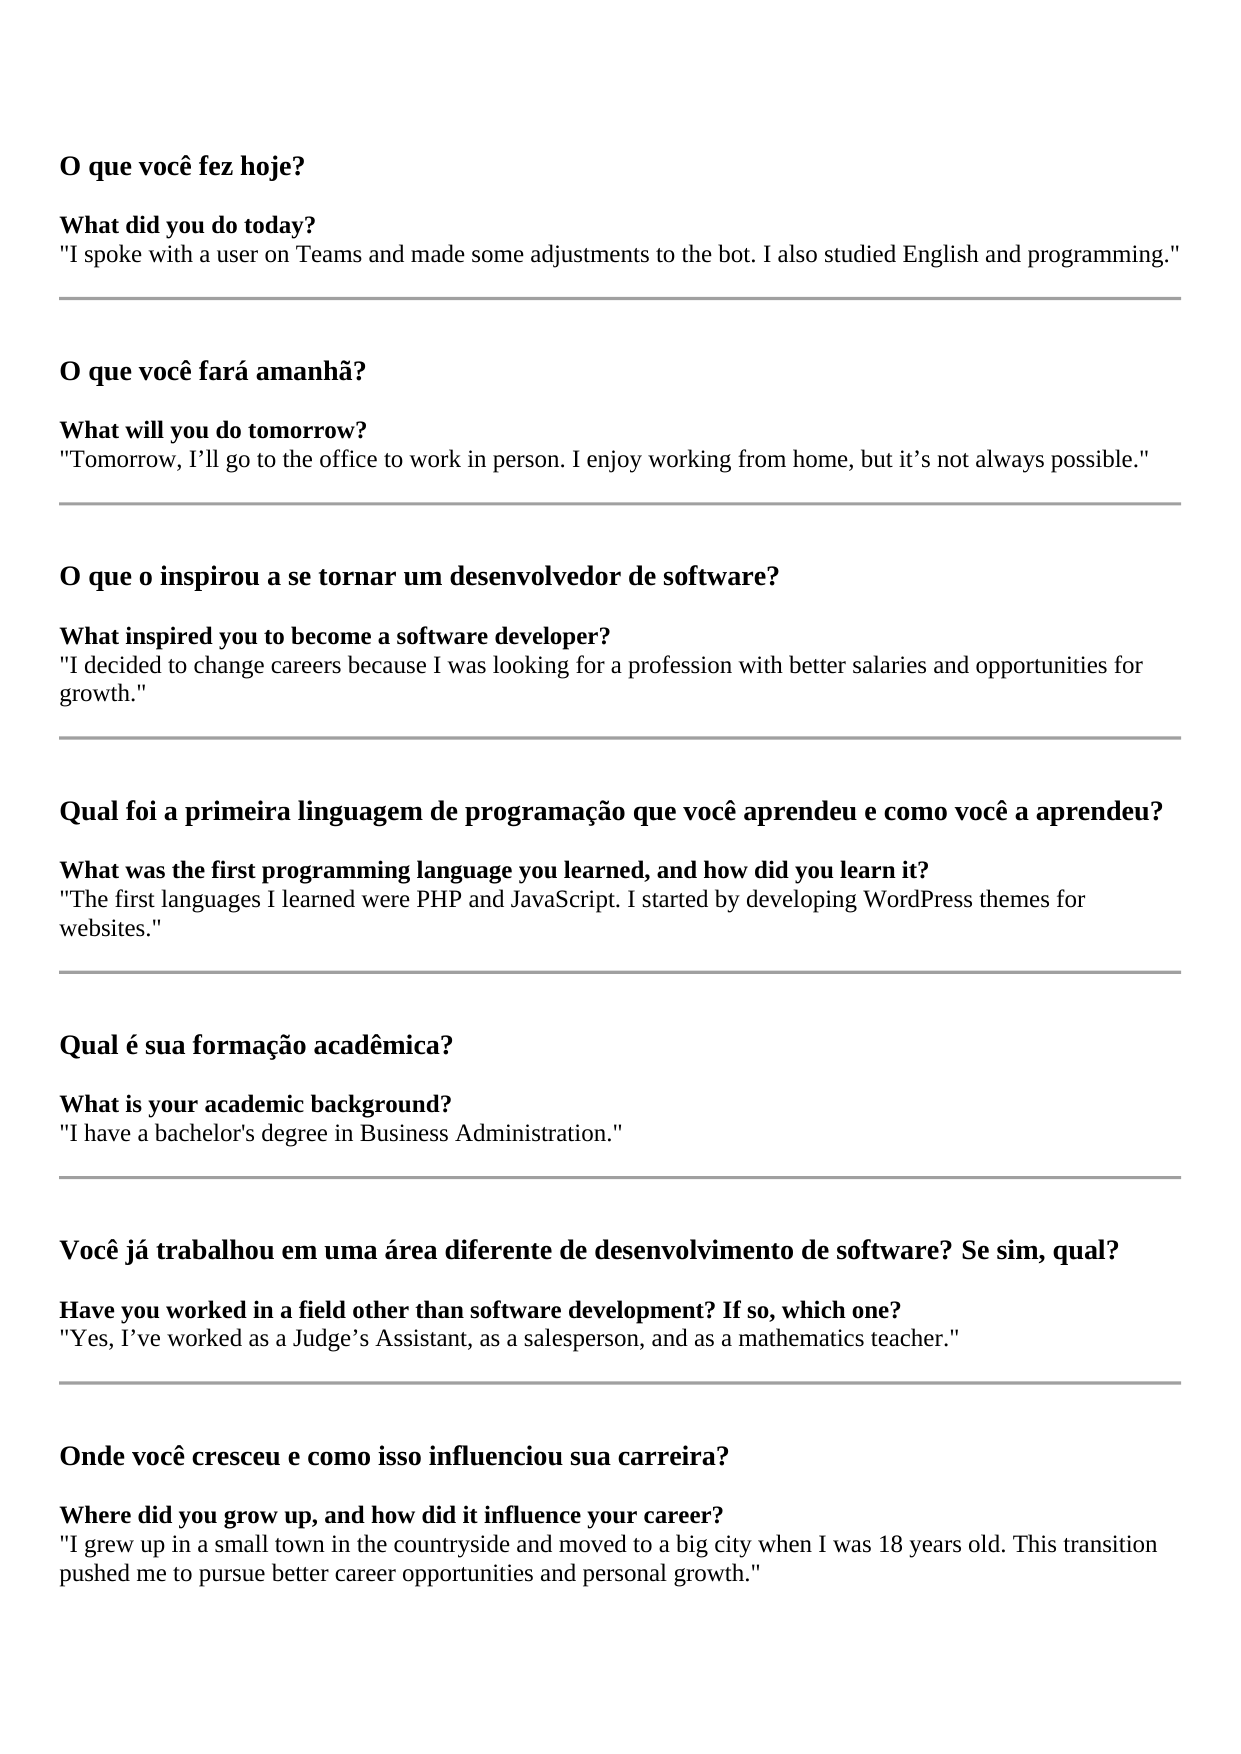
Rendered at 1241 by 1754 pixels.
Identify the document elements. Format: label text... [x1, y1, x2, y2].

text Where did you grow up, and how did it influence your career? "I grew up in a small town in the countryside and moved to a big city when I was 18 years old. This transition pushed me to pursue better career opportunities and personal growth." [59, 1500, 1181, 1586]
text O que você fará amanhã? [59, 354, 1181, 386]
text Onde você cresceu e como isso influenciou sua carreira? [59, 1439, 1181, 1471]
text What will you do tomorrow? "Tomorrow, I’ll go to the office to work in person. I enjoy working from home, but it’s not always possible." [59, 416, 1181, 473]
text What was the first programming language you learned, and how did you learn it? "The first languages I learned were PHP and JavaScript. I started by developing WordPress themes for websites." [59, 855, 1181, 941]
text Qual foi a primeira linguagem de programação que você aprendeu e como você a aprendeu? [59, 794, 1181, 826]
text Have you worked in a field other than software development? If so, which one? "Yes, I’ve worked as a Judge’s Assistant, as a salesperson, and as a mathematics teacher." [59, 1295, 1181, 1352]
text What is your academic background? "I have a bachelor's degree in Business Administration." [59, 1089, 1181, 1147]
text Você já trabalhou em uma área diferente de desenvolvimento de software? Se sim, qual? [59, 1233, 1181, 1266]
text O que o inspirou a se tornar um desenvolvedor de software? [59, 559, 1181, 592]
text What inspired you to become a software developer? "I decided to change careers because I was looking for a profession with better salaries and opportunities for growth." [59, 621, 1181, 707]
text O que você fez hoje? [59, 149, 1181, 181]
text Qual é sua formação acadêmica? [59, 1028, 1181, 1060]
text What did you do today? "I spoke with a user on Teams and made some adjustments to the bot. I also studied English and programming." [59, 210, 1181, 268]
